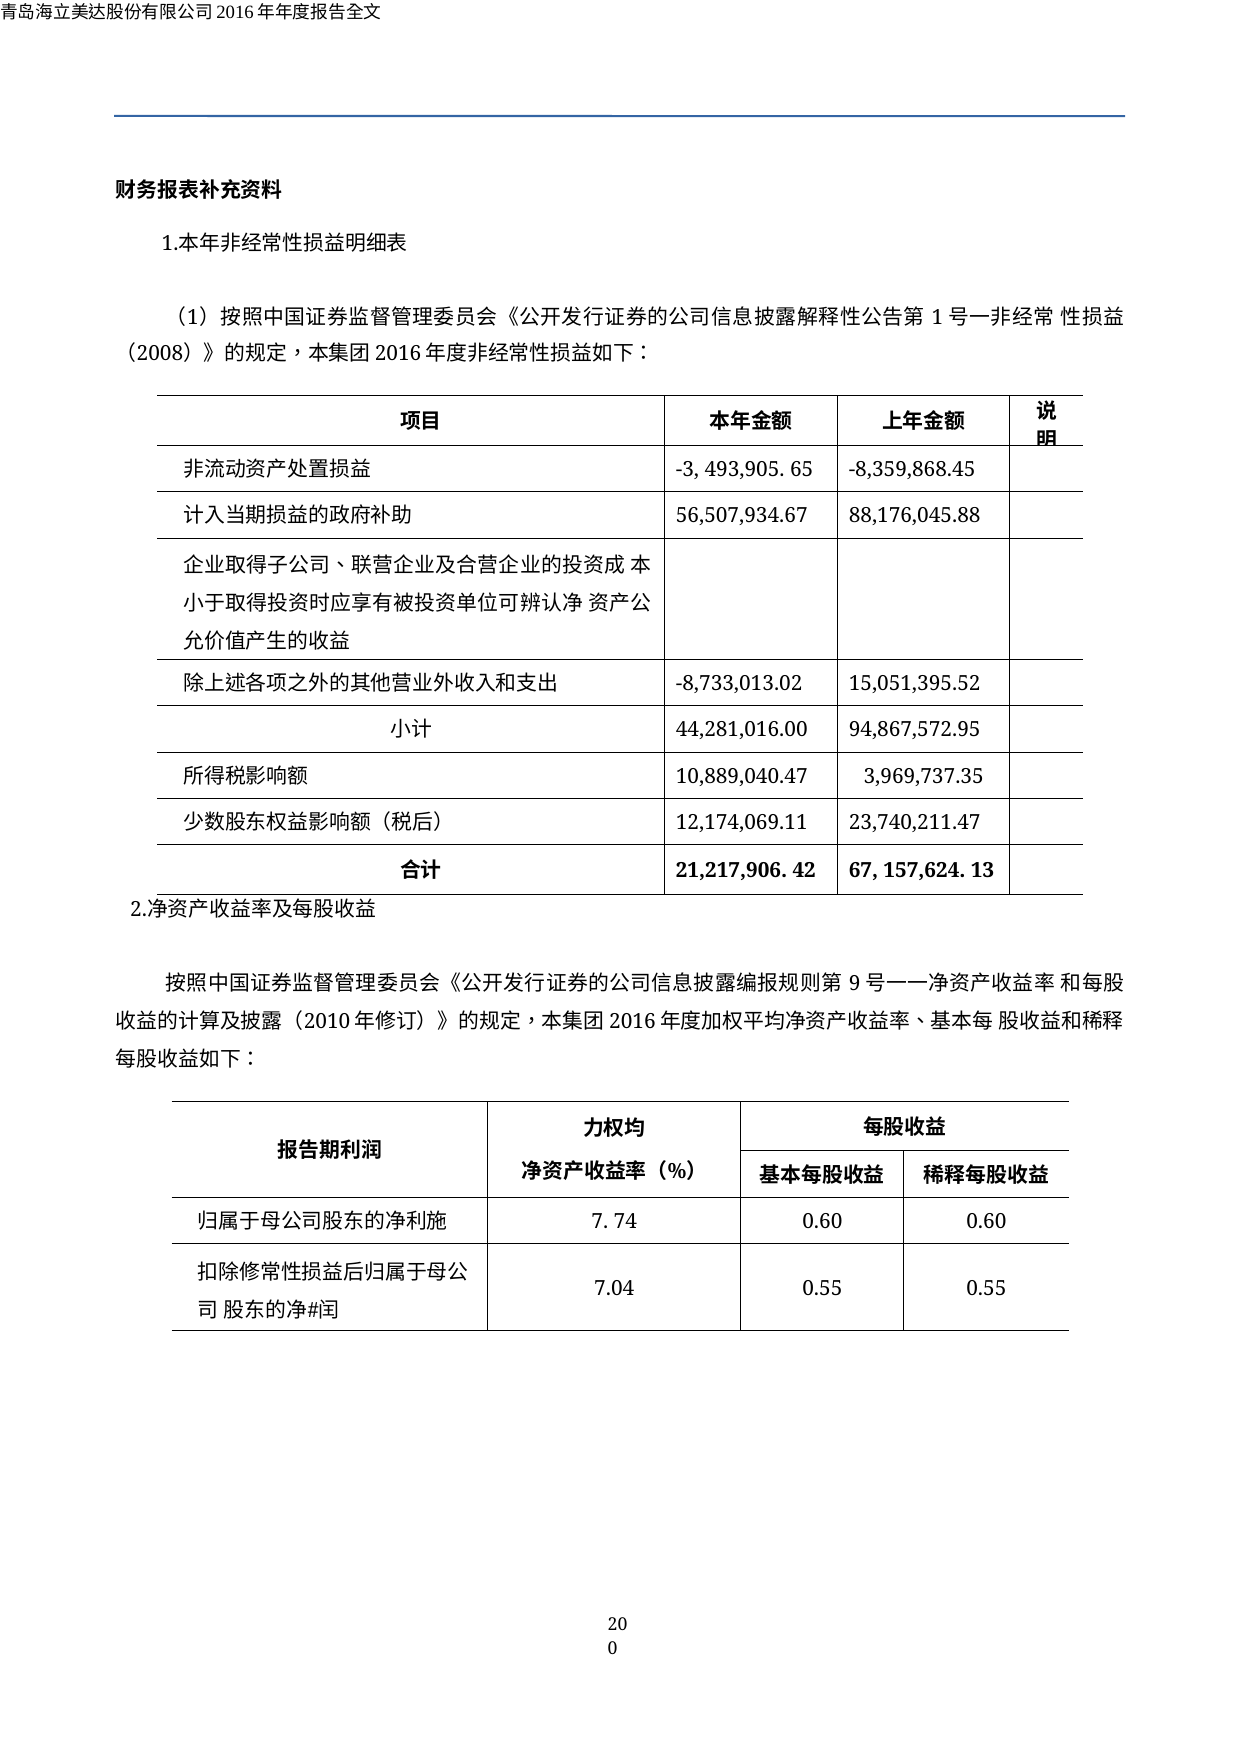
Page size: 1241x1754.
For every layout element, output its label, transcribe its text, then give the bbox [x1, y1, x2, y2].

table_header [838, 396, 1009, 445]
text （1）按照中国证券监督管理委员会《公开发行证券的公司信息披露解释性公告第1号一非经常 性损益（2008）》的规定，本集团2016年度非经常性损益如下： [116, 295, 1125, 368]
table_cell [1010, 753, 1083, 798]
text 1.本年非经常性损益明细表 [116, 221, 1125, 258]
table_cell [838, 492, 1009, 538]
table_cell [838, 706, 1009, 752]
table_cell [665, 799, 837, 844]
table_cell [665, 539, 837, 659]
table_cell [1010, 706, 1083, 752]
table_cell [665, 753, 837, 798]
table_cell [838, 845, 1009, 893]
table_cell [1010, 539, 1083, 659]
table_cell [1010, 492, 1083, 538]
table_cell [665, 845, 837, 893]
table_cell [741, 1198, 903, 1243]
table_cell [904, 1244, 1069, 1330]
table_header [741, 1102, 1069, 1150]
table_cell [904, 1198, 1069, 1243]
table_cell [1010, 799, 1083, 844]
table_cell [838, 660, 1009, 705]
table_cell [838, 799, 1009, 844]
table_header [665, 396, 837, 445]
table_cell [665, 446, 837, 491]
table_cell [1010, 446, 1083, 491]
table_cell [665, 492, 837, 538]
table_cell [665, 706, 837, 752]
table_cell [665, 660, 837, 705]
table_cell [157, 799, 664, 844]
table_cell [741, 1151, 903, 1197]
text 2.净资产收益率及每股收益 [130, 894, 1125, 923]
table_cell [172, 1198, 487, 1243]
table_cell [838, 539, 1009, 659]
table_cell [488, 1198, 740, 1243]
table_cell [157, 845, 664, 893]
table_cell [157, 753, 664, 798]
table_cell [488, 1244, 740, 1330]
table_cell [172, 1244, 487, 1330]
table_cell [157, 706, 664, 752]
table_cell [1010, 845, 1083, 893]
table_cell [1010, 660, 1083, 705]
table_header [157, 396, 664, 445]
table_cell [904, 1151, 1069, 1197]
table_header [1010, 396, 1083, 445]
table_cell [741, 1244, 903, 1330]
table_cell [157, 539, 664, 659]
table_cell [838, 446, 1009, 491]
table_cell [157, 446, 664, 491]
text 财务报表补充资料 [116, 168, 1125, 204]
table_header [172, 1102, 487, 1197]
text 按照中国证券监督管理委员会《公开发行证券的公司信息披露编报规则第9号一一净资产收益率 和每股收益的计算及披露（2010年修订）》的规定，本集团2016年度加权平均净资产收益率、基本每 股收益和稀释每股收益如下： [116, 961, 1125, 1074]
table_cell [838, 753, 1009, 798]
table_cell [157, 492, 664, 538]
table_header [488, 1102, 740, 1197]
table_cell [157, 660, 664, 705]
